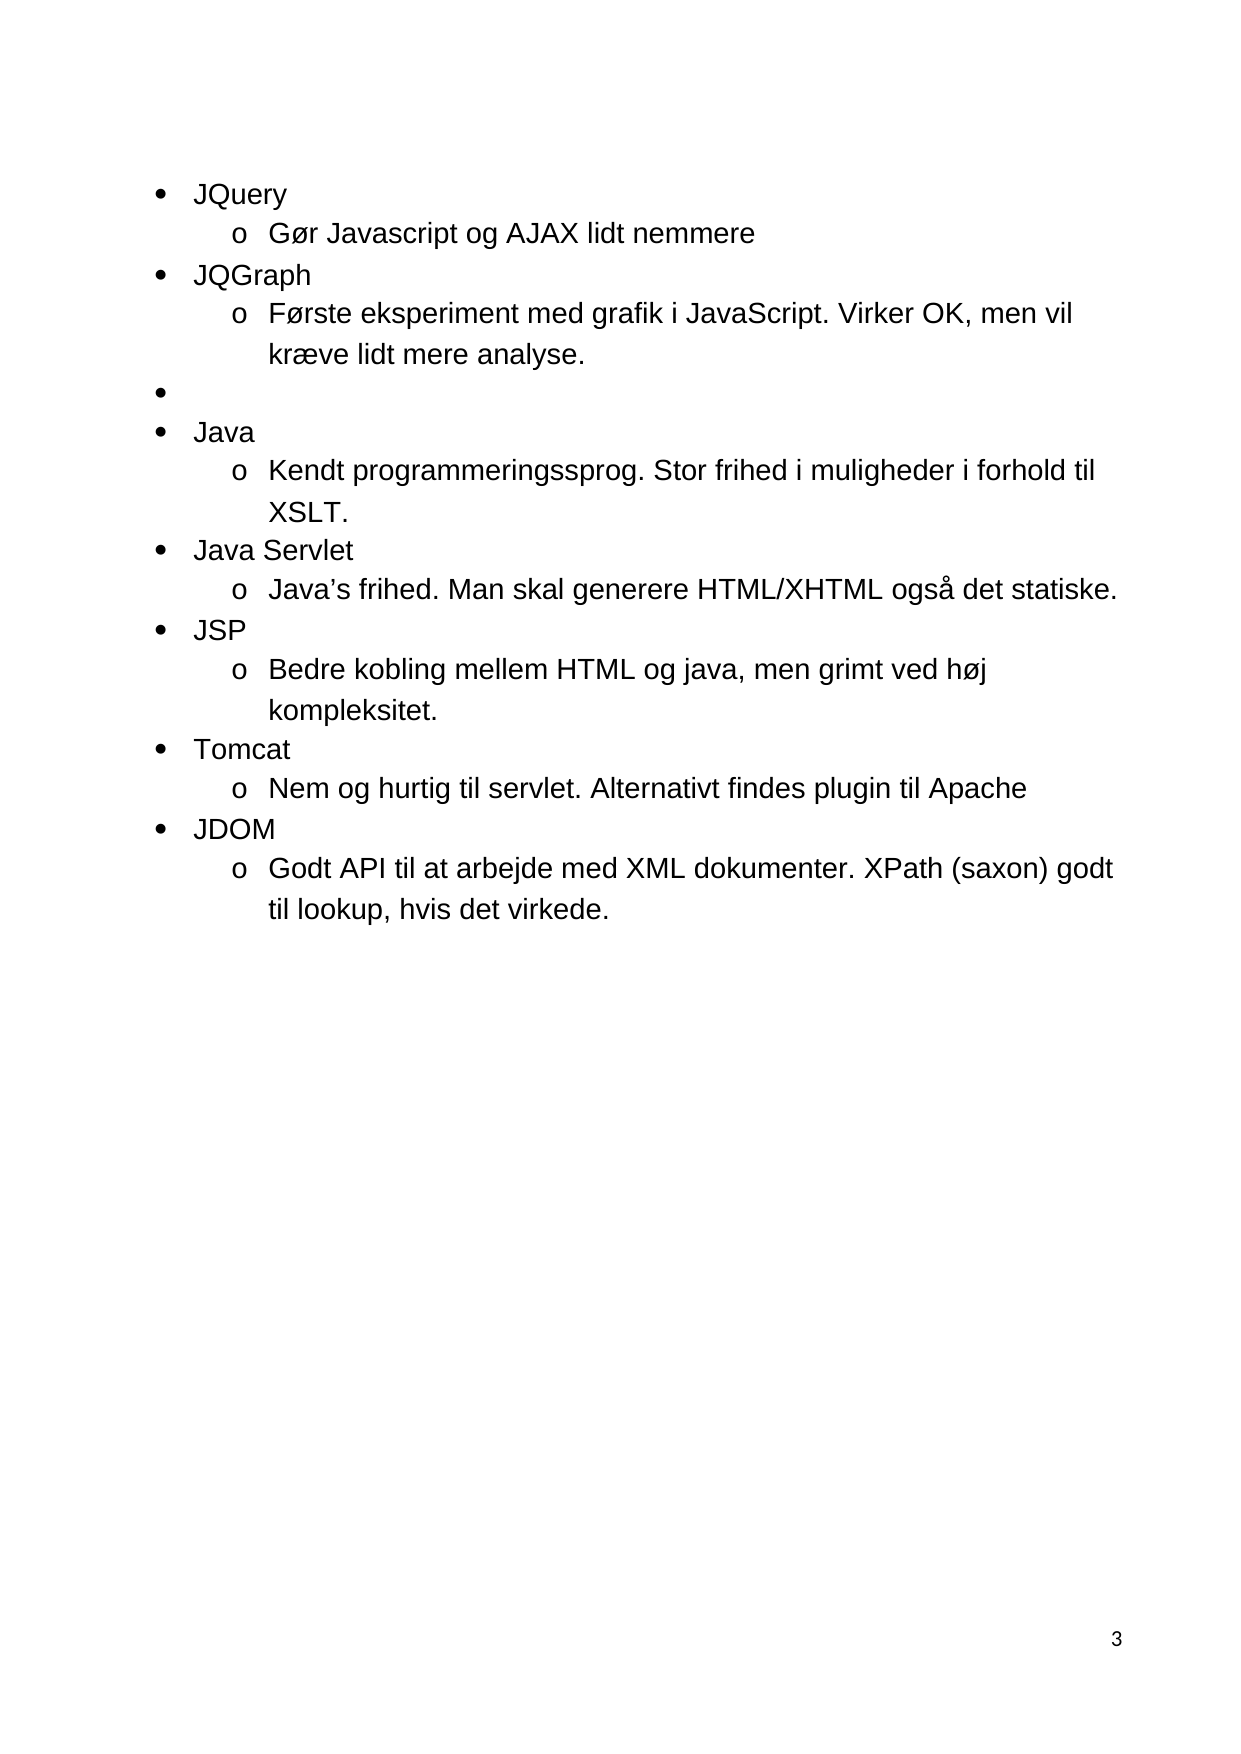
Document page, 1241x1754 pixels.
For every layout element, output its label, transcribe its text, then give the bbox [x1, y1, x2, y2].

list JQuery [156, 177, 1122, 211]
list JQGraph [156, 257, 1122, 291]
list JDOM [156, 812, 1122, 846]
list Tomcat [156, 732, 1122, 766]
list Java [156, 415, 1122, 448]
list Nem og hurtig til servlet. Alternativt findes plugin til Apache [231, 771, 1122, 807]
list Java’s frihed. Man skal generere HTML/XHTML også det statiske. [231, 572, 1122, 608]
list Java Servlet [156, 533, 1122, 567]
list Bedre kobling mellem HTML og java, men grimt ved høj kompleksitet. [231, 652, 1122, 727]
list JSP [156, 613, 1122, 647]
list Godt API til at arbejde med XML dokumenter. XPath (saxon) godt til lookup, hvis det virkede. [231, 851, 1122, 926]
list Første eksperiment med grafik i JavaScript. Virker OK, men vil kræve lidt mere analyse. [231, 296, 1122, 371]
list Kendt programmeringssprog. Stor frihed i muligheder i forhold til XSLT. [231, 453, 1122, 528]
list Gør Javascript og AJAX lidt nemmere [231, 216, 1122, 252]
